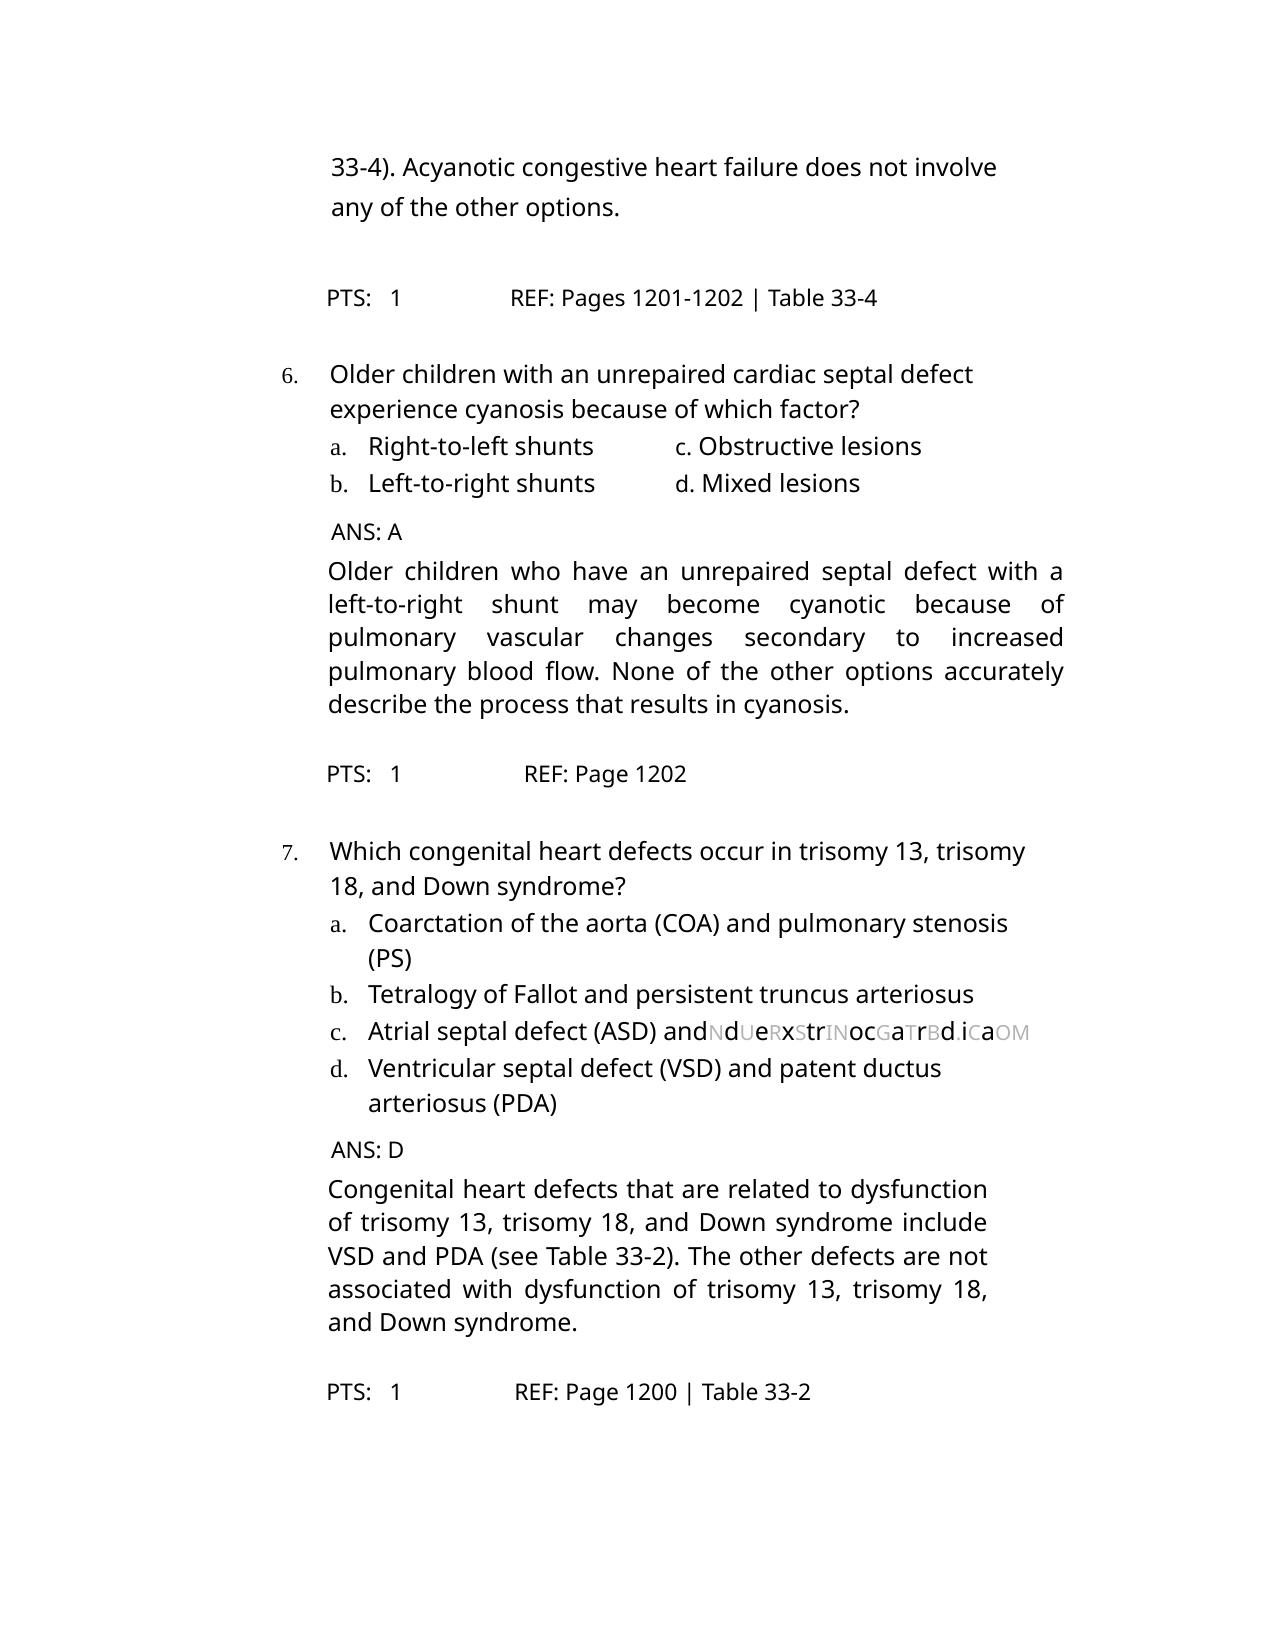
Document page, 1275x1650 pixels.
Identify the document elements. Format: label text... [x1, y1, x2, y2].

text PTS: 1 REF: Pages 1201-1202 | Table 33-4 [150, 282, 1125, 313]
text ANS: A [330, 516, 1064, 548]
list Right-to-left shunts c. Obstructive lesions [330, 429, 1039, 463]
text Older children who have an unrepaired septal defect with a left-to-right shunt may become cyanotic because of pulmonary vascular changes secondary to increased pulmonary blood flow. None of the other options accurately describe the process that results in cyanosis. [327, 554, 1065, 721]
list Coarctation of the aorta (COA) and pulmonary stenosis (PS) [330, 905, 1039, 974]
list Tetralogy of Fallot and persistent truncus arteriosus [330, 977, 1039, 1011]
list Older children with an unrepaired cardiac septal defect experience cyanosis because of which factor? [281, 357, 1039, 426]
list Atrial septal defect (ASD) andNdUeRxStrINocGaTrBd.iCaOM [330, 1014, 1039, 1048]
text ANS: D [330, 1134, 1064, 1166]
list Which congenital heart defects occur in trisomy 13, trisomy 18, and Down syndrome? [281, 833, 1039, 903]
list Left-to-right shunts d. Mixed lesions [330, 466, 1039, 499]
text Congenital heart defects that are related to dysfunction of trisomy 13, trisomy 18, and Down syndrome include VSD and PDA (see Table 33-2). The other defects are not associated with dysfunction of trisomy 13, trisomy 18, and Down syndrome. [327, 1172, 989, 1339]
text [331, 150, 1039, 223]
text PTS: 1 REF: Page 1200 | Table 33-2 [150, 1376, 1125, 1408]
list Ventricular septal defect (VSD) and patent ductus arteriosus (PDA) [330, 1051, 1039, 1120]
text PTS: 1 REF: Page 1202 [150, 758, 1125, 789]
